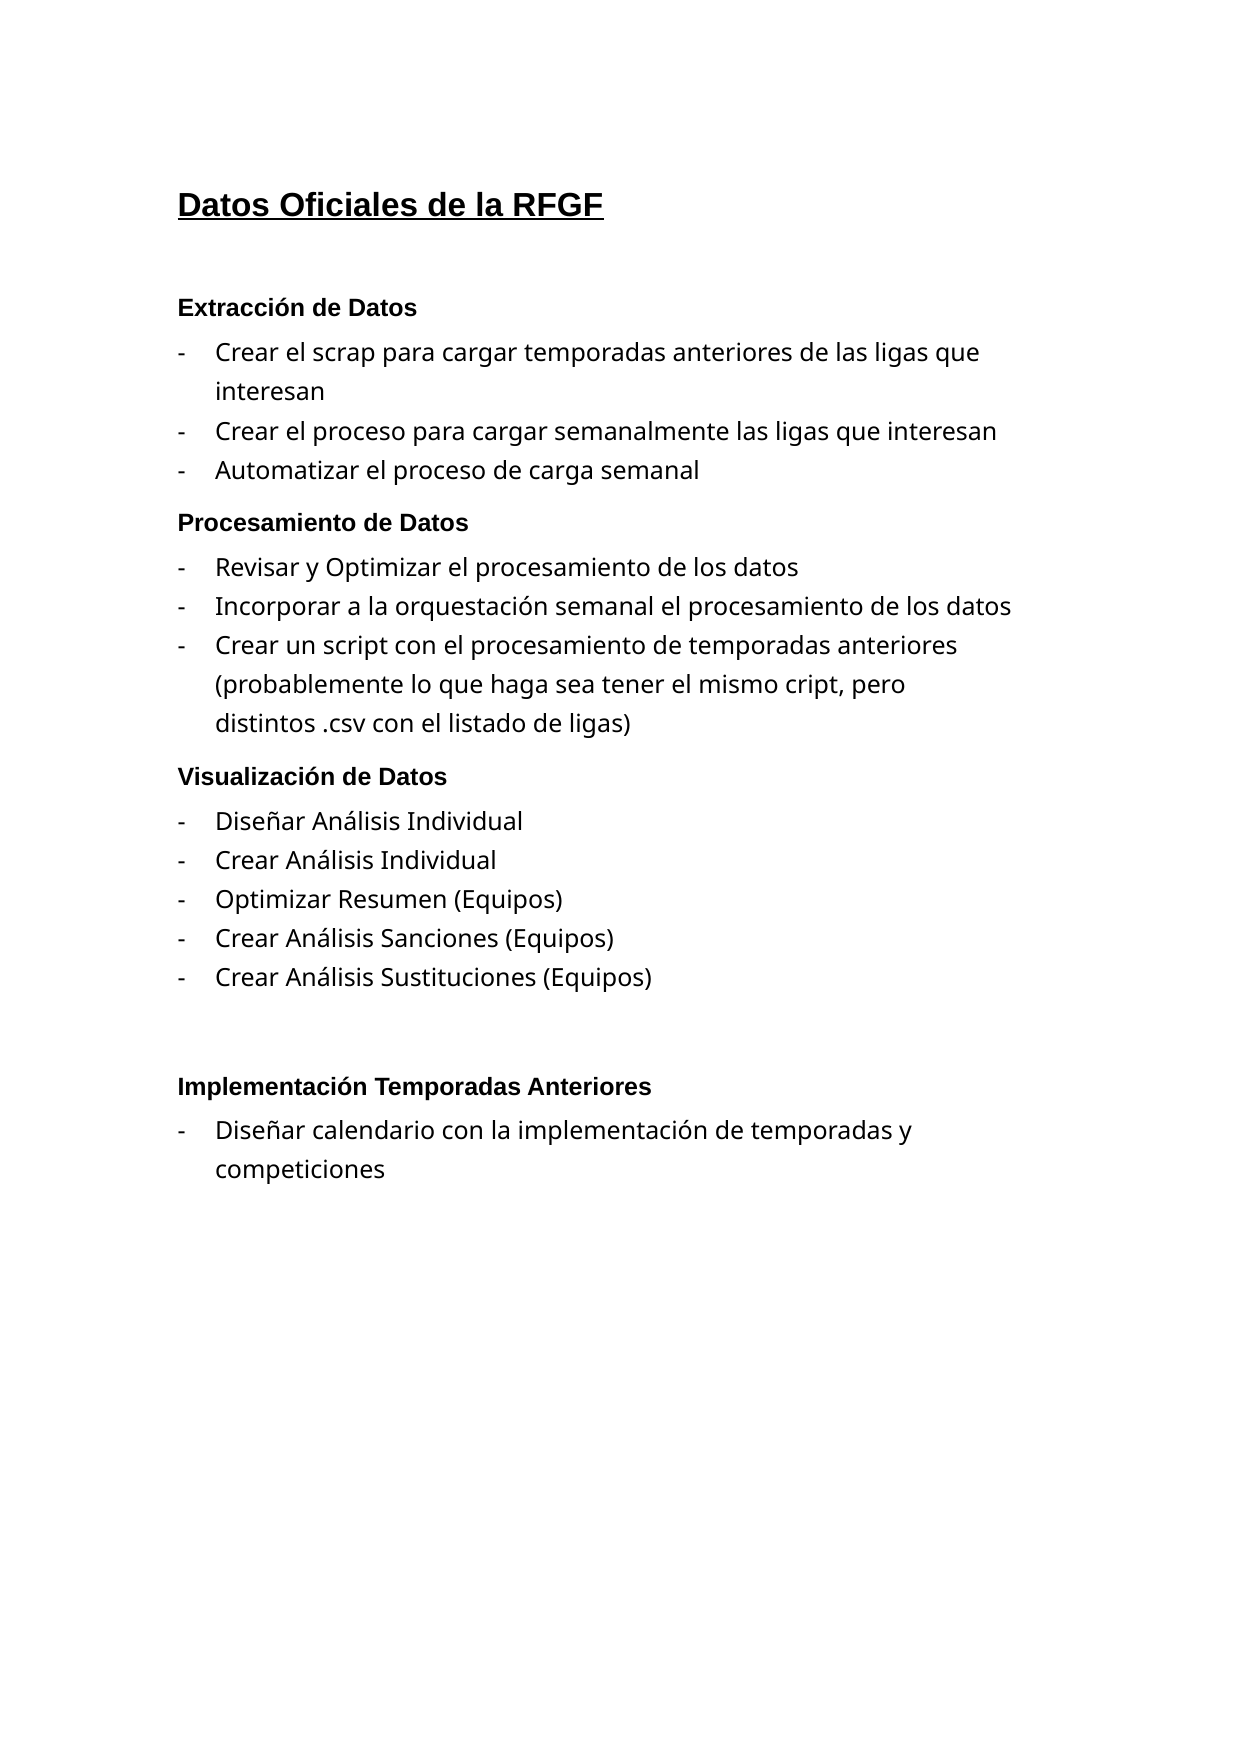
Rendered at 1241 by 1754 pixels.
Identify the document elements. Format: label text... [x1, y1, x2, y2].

list Crear el scrap para cargar temporadas anteriores de las ligas que interesan [177, 335, 1063, 408]
subtitle Procesamiento de Datos [177, 508, 1063, 537]
subtitle Datos Oficiales de la RFGF [177, 185, 1063, 223]
list Revisar y Optimizar el procesamiento de los datos [177, 549, 1063, 583]
subtitle Implementación Temporadas Anteriores [177, 1072, 1063, 1100]
list Incorporar a la orquestación semanal el procesamiento de los datos [177, 589, 1063, 623]
list Crear un script con el procesamiento de temporadas anteriores (probablemente lo que haga sea tener el mismo cript, pero distintos .csv con el listado de ligas) [177, 628, 1063, 740]
list Crear Análisis Sustituciones (Equipos) [177, 960, 1063, 994]
subtitle Extracción de Datos [177, 293, 1063, 322]
subtitle Visualización de Datos [177, 762, 1063, 791]
list Diseñar calendario con la implementación de temporadas y competiciones [177, 1113, 1063, 1186]
list Crear Análisis Sanciones (Equipos) [177, 921, 1063, 955]
list Crear Análisis Individual [177, 842, 1063, 877]
list Diseñar Análisis Individual [177, 803, 1063, 837]
list Crear el proceso para cargar semanalmente las ligas que interesan [177, 413, 1063, 447]
list Automatizar el proceso de carga semanal [177, 452, 1063, 486]
list Optimizar Resumen (Equipos) [177, 882, 1063, 916]
